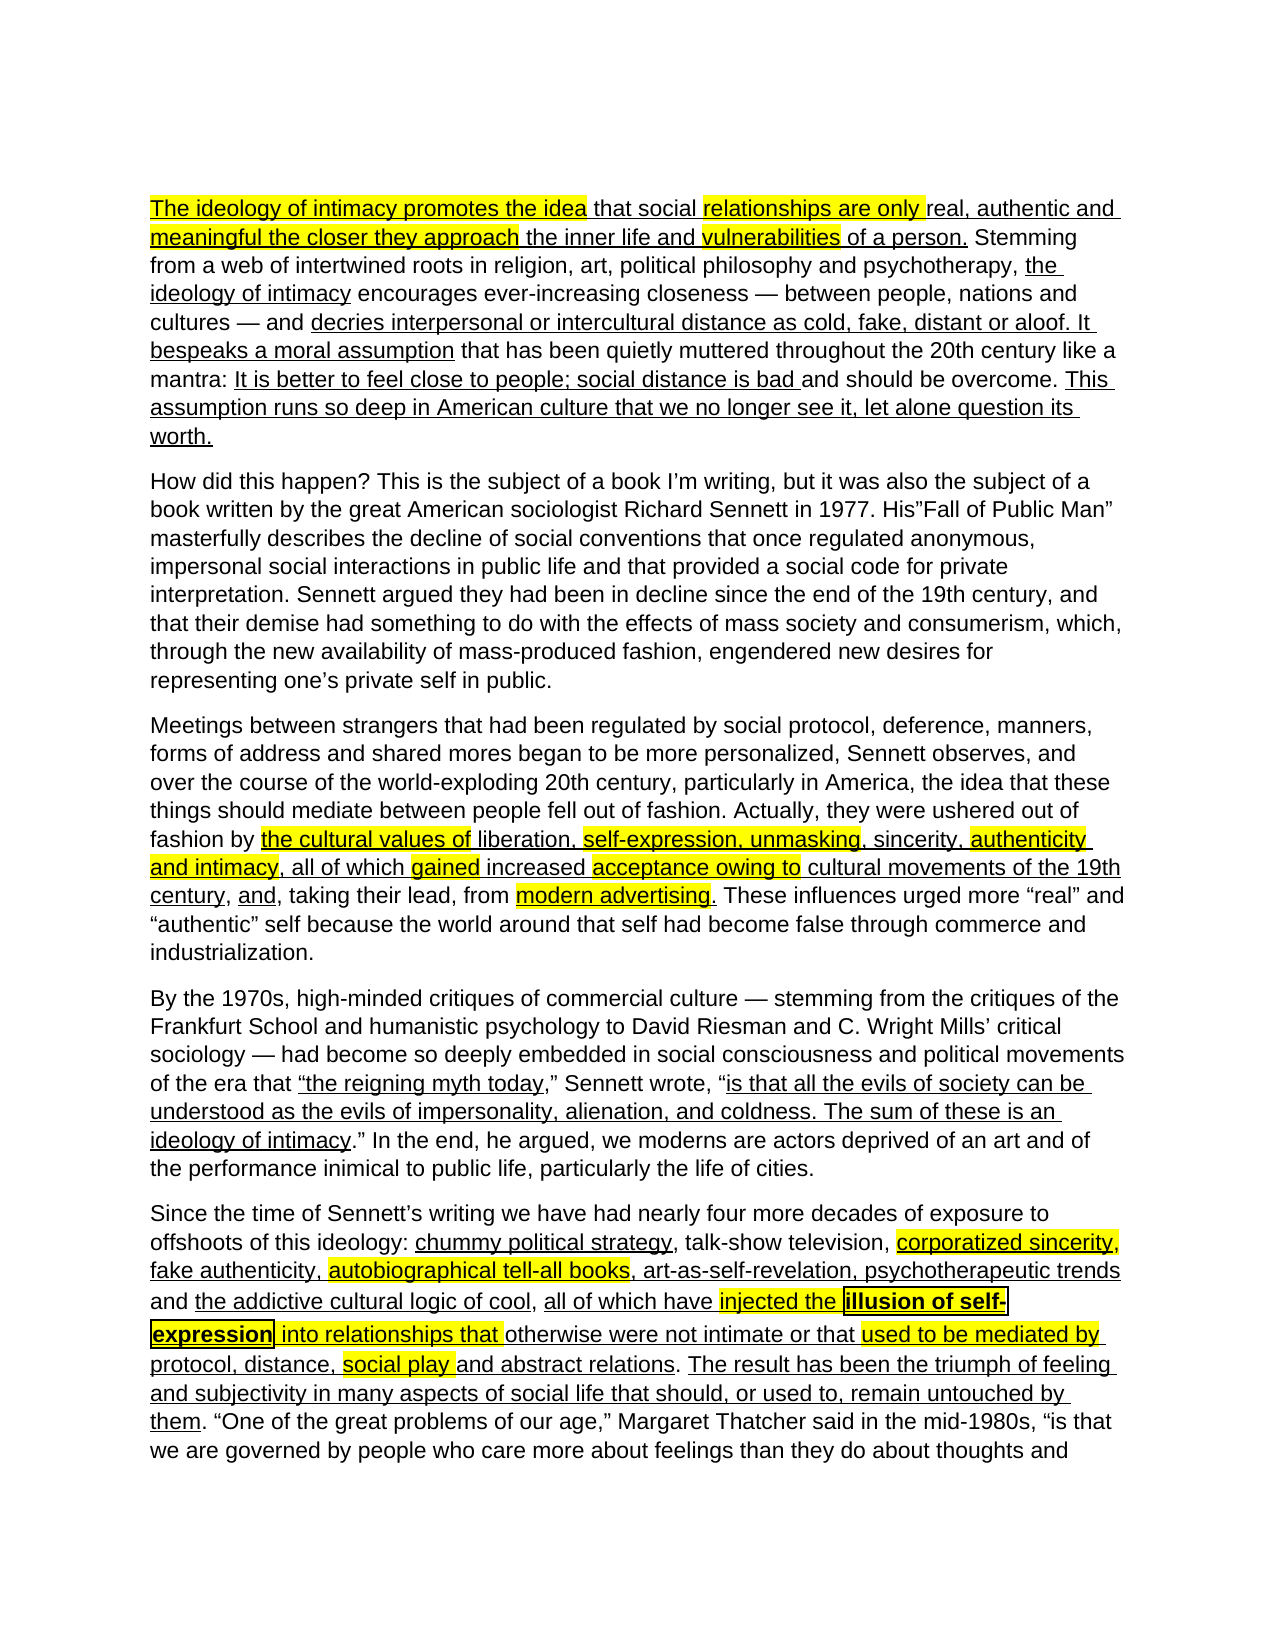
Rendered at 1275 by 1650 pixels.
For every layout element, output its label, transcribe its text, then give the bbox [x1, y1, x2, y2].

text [150, 1200, 1125, 1463]
text Meetings between strangers that had been regulated by social protocol, deference, manners, forms of address and shared mores began to be more personalized, Sennett observes, and over the course of the world-exploding 20th century, particularly in America, the idea that these things should mediate between people fell out of fashion. Actually, they were ushered out of fashion by the cultural values of liberation, self-expression, unmasking, sincerity, authenticity and intimacy, all of which gained increased acceptance owing to cultural movements of the 19th century, and, taking their lead, from modern advertising. These influences urged more “real” and “authentic” self because the world around that self had become false through commerce and industrialization. [150, 712, 1125, 966]
text The ideology of intimacy promotes the idea that social relationships are only real, authentic and meaningful the closer they approach the inner life and vulnerabilities of a person. Stemming from a web of intertwined roots in religion, art, political philosophy and psychotherapy, the ideology of intimacy encourages ever-increasing closeness — between people, nations and cultures — and decries interpersonal or intercultural distance as cold, fake, distant or aloof. It bespeaks a moral assumption that has been quietly muttered throughout the 20th century like a mantra: It is better to feel close to people; social distance is bad and should be overcome. This assumption runs so deep in American culture that we no longer see it, let alone question its worth. [150, 195, 1125, 449]
text How did this happen? This is the subject of a book I’m writing, but it was also the subject of a book written by the great American sociologist Richard Sennett in 1977. His”Fall of Public Man” masterfully describes the decline of social conventions that once regulated anonymous, impersonal social interactions in public life and that provided a social code for private interpretation. Sennett argued they had been in decline since the end of the 19th century, and that their demise had something to do with the effects of mass society and consumerism, which, through the new availability of mass-produced fashion, engendered new desires for representing one’s private self in public. [150, 468, 1125, 693]
text By the 1970s, high-minded critiques of commercial culture — stemming from the critiques of the Frankfurt School and humanistic psychology to David Riesman and C. Wright Mills’ critical sociology — had become so deeply embedded in social consciousness and political movements of the era that “the reigning myth today,” Sennett wrote, “is that all the evils of society can be understood as the evils of impersonality, alienation, and coldness. The sum of these is an ideology of intimacy.” In the end, he argued, we moderns are actors deprived of an art and of the performance inimical to public life, particularly the life of cities. [150, 984, 1125, 1181]
